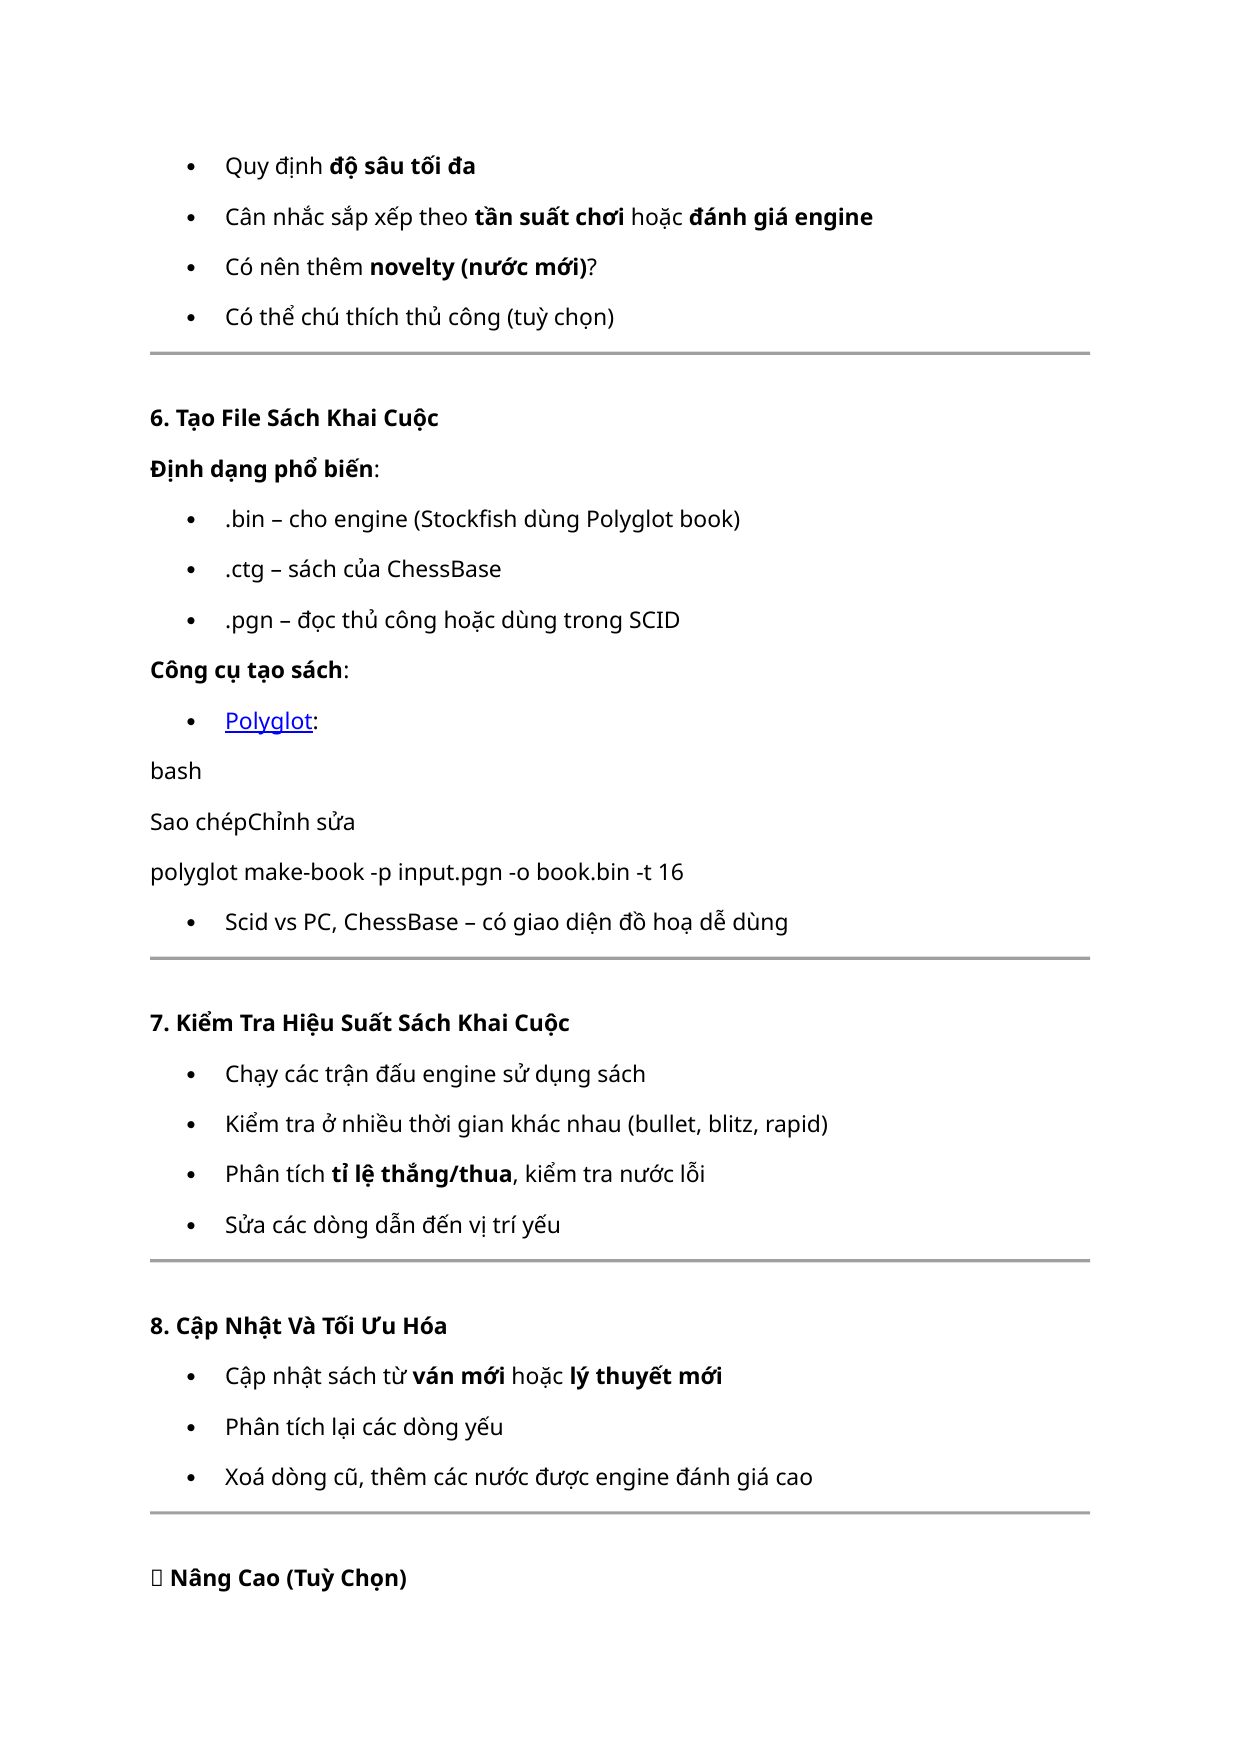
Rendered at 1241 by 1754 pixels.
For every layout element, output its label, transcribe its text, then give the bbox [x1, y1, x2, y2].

list .ctg – sách của ChessBase [187, 553, 1090, 584]
text 8. Cập Nhật Và Tối Ưu Hóa [150, 1309, 1090, 1341]
list Có thể chú thích thủ công (tuỳ chọn) [187, 301, 1090, 332]
text 6. Tạo File Sách Khai Cuộc [150, 402, 1090, 433]
list .pgn – đọc thủ công hoặc dùng trong SCID [187, 604, 1090, 635]
list .bin – cho engine (Stockfish dùng Polyglot book) [187, 503, 1090, 534]
text Định dạng phổ biến: [150, 452, 1090, 484]
list Sửa các dòng dẫn đến vị trí yếu [187, 1209, 1090, 1240]
list Phân tích lại các dòng yếu [187, 1410, 1090, 1442]
text Sao chépChỉnh sửa [150, 805, 1090, 837]
list Polyglot: [187, 704, 1090, 736]
text 7. Kiểm Tra Hiệu Suất Sách Khai Cuộc [150, 1007, 1090, 1038]
list Kiểm tra ở nhiều thời gian khác nhau (bullet, blitz, rapid) [187, 1108, 1090, 1139]
list Phân tích tỉ lệ thắng/thua, kiểm tra nước lỗi [187, 1158, 1090, 1189]
list Quy định độ sâu tối đa [187, 150, 1090, 181]
text ✅ Nâng Cao (Tuỳ Chọn) [150, 1562, 1090, 1593]
list Cân nhắc sắp xếp theo tần suất chơi hoặc đánh giá engine [187, 200, 1090, 232]
text polyglot make-book -p input.pgn -o book.bin -t 16 [150, 856, 1090, 887]
list Cập nhật sách từ ván mới hoặc lý thuyết mới [187, 1360, 1090, 1391]
text bash [150, 755, 1090, 786]
text Công cụ tạo sách: [150, 654, 1090, 685]
list Chạy các trận đấu engine sử dụng sách [187, 1057, 1090, 1089]
list Xoá dòng cũ, thêm các nước được engine đánh giá cao [187, 1461, 1090, 1492]
list Scid vs PC, ChessBase – có giao diện đồ hoạ dễ dùng [187, 906, 1090, 937]
list Có nên thêm novelty (nước mới)? [187, 251, 1090, 282]
